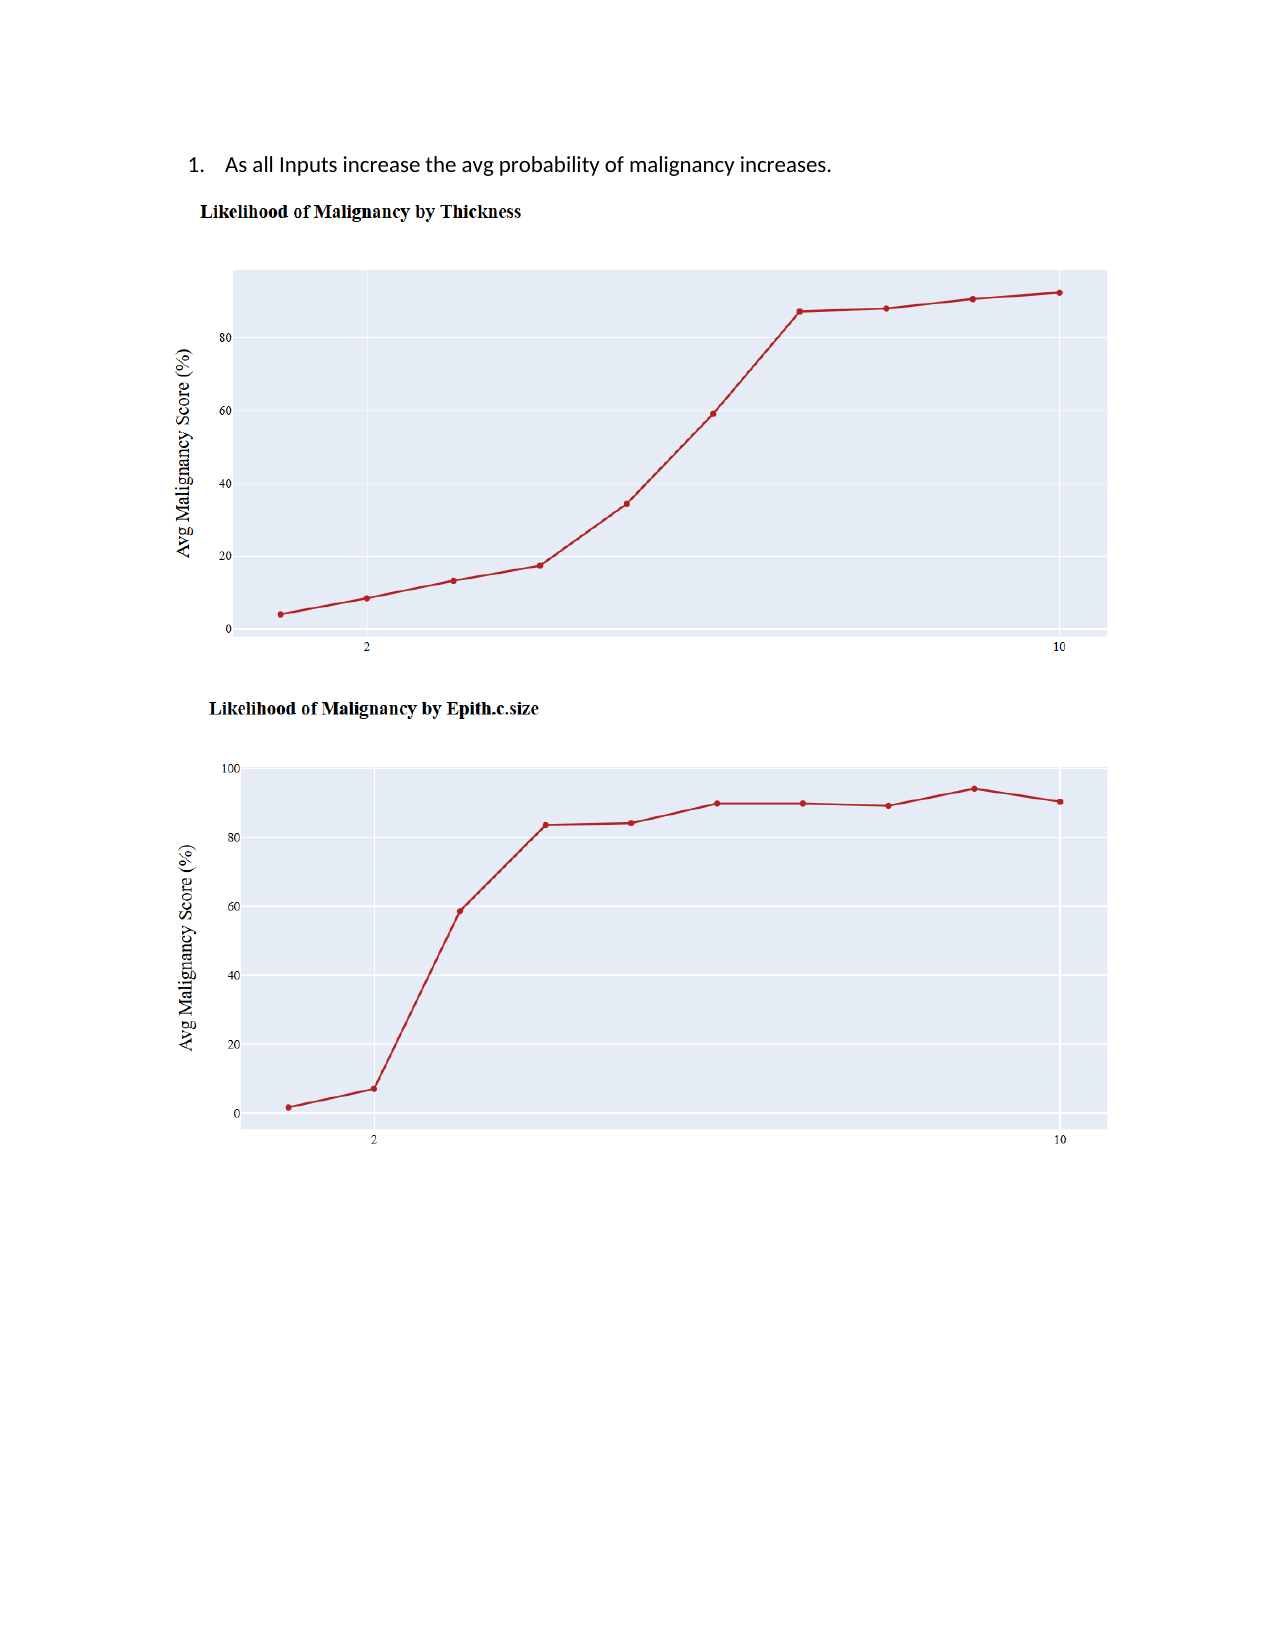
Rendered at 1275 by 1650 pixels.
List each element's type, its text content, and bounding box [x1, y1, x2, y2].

list As all Inputs increase the avg probability of malignancy increases. [187, 150, 1125, 178]
picture [150, 688, 1125, 1165]
picture [150, 196, 1125, 670]
